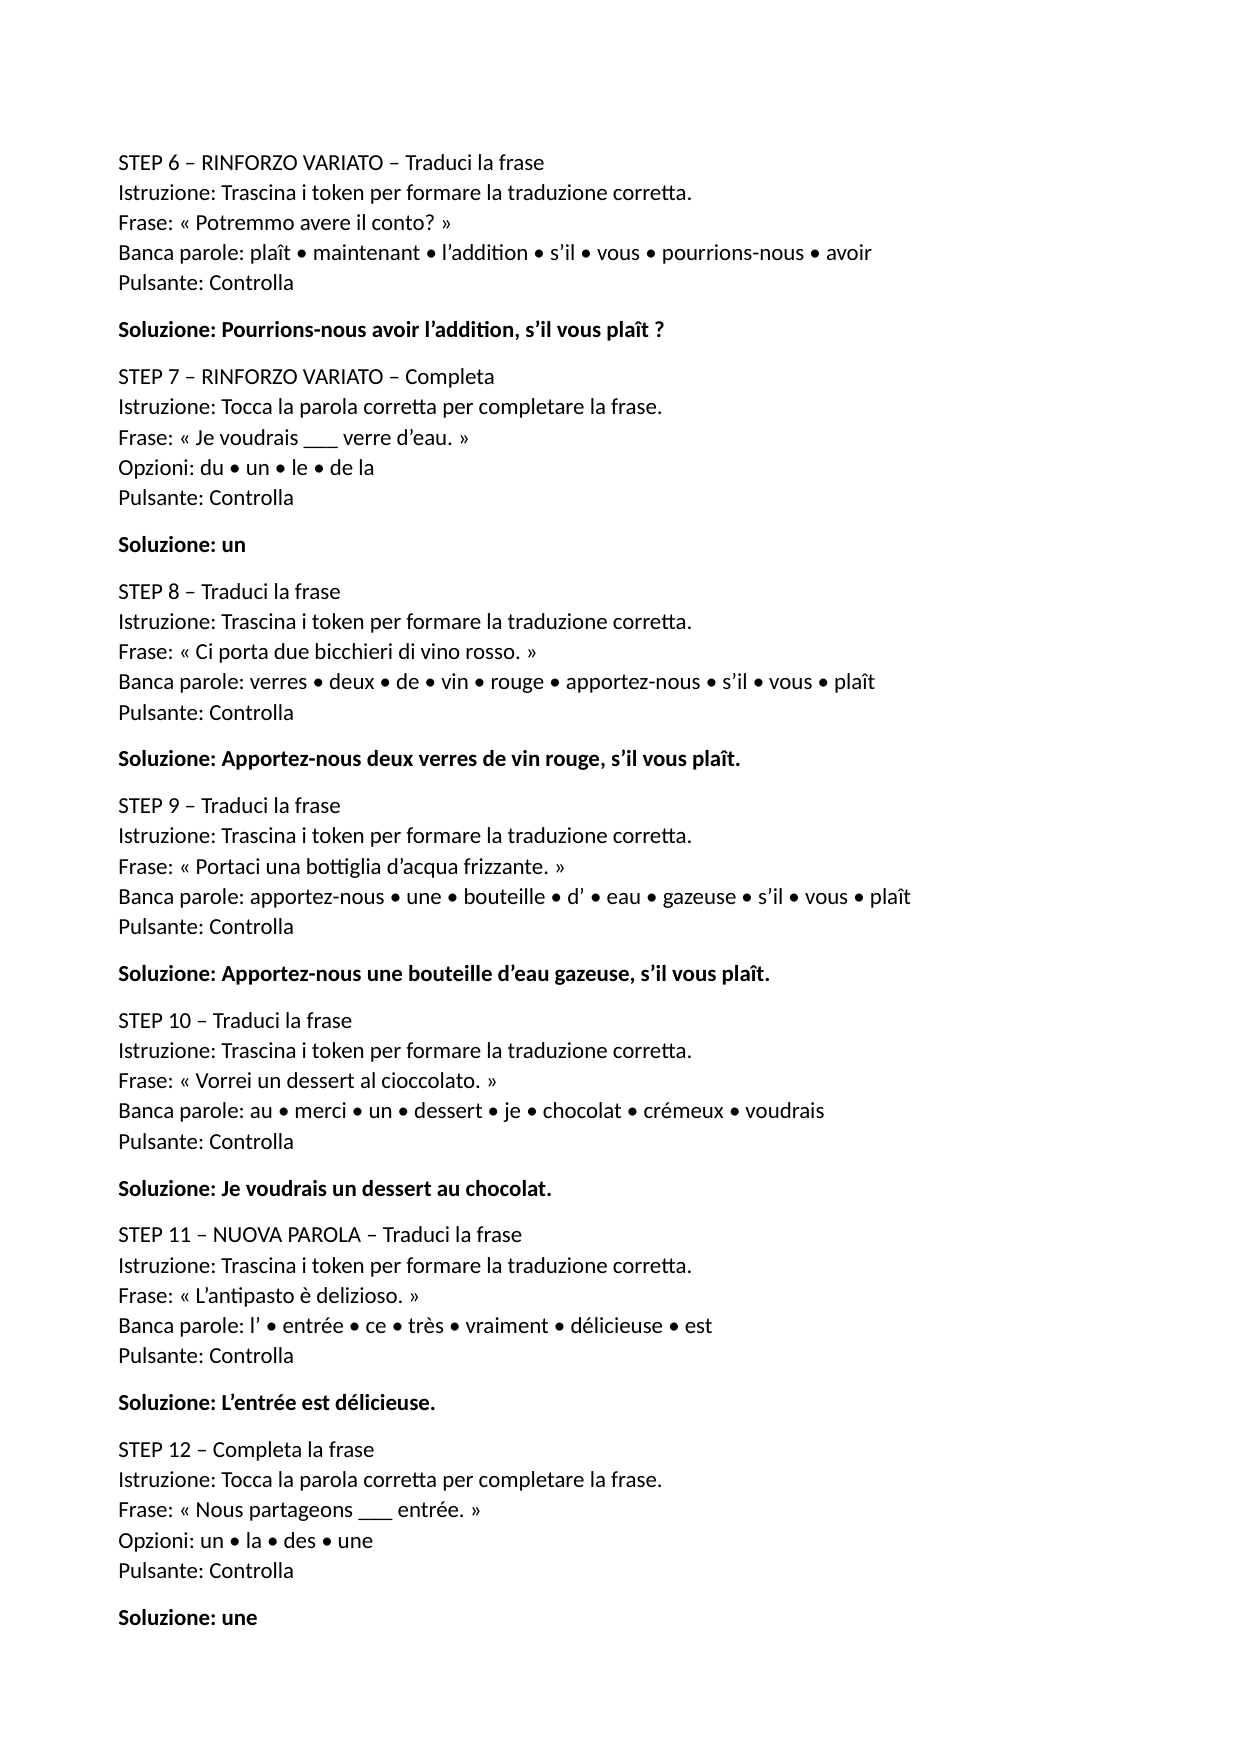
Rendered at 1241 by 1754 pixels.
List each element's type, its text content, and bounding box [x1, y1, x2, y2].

text Soluzione: un [118, 530, 1122, 558]
text STEP 9 – Traduci la frase Istruzione: Trascina i token per formare la traduzione corretta. Frase: « Portaci una bottiglia d’acqua frizzante. » Banca parole: apportez-nous • une • bouteille • d’ • eau • gazeuse • s’il • vous • plaît Pulsante: Controlla [118, 791, 1122, 940]
text Soluzione: Apportez-nous deux verres de vin rouge, s’il vous plaît. [118, 744, 1122, 772]
text Soluzione: L’entrée est délicieuse. [118, 1388, 1122, 1416]
text STEP 12 – Completa la frase Istruzione: Tocca la parola corretta per completare la frase. Frase: « Nous partageons ___ entrée. » Opzioni: un • la • des • une Pulsante: Controlla [118, 1435, 1122, 1584]
text STEP 10 – Traduci la frase Istruzione: Trascina i token per formare la traduzione corretta. Frase: « Vorrei un dessert al cioccolato. » Banca parole: au • merci • un • dessert • je • chocolat • crémeux • voudrais Pulsante: Controlla [118, 1006, 1122, 1155]
text STEP 6 – RINFORZO VARIATO – Traduci la frase Istruzione: Trascina i token per formare la traduzione corretta. Frase: « Potremmo avere il conto? » Banca parole: plaît • maintenant • l’addition • s’il • vous • pourrions-nous • avoir Pulsante: Controlla [118, 148, 1122, 296]
text Soluzione: Je voudrais un dessert au chocolat. [118, 1174, 1122, 1202]
text Soluzione: Pourrions-nous avoir l’addition, s’il vous plaît ? [118, 315, 1122, 343]
text STEP 7 – RINFORZO VARIATO – Completa Istruzione: Tocca la parola corretta per completare la frase. Frase: « Je voudrais ___ verre d’eau. » Opzioni: du • un • le • de la Pulsante: Controlla [118, 362, 1122, 511]
text Soluzione: Apportez-nous une bouteille d’eau gazeuse, s’il vous plaît. [118, 959, 1122, 987]
text Soluzione: une [118, 1603, 1122, 1631]
text STEP 11 – NUOVA PAROLA – Traduci la frase Istruzione: Trascina i token per formare la traduzione corretta. Frase: « L’antipasto è delizioso. » Banca parole: l’ • entrée • ce • très • vraiment • délicieuse • est Pulsante: Controlla [118, 1221, 1122, 1369]
text STEP 8 – Traduci la frase Istruzione: Trascina i token per formare la traduzione corretta. Frase: « Ci porta due bicchieri di vino rosso. » Banca parole: verres • deux • de • vin • rouge • apportez-nous • s’il • vous • plaît Pulsante: Controlla [118, 577, 1122, 726]
